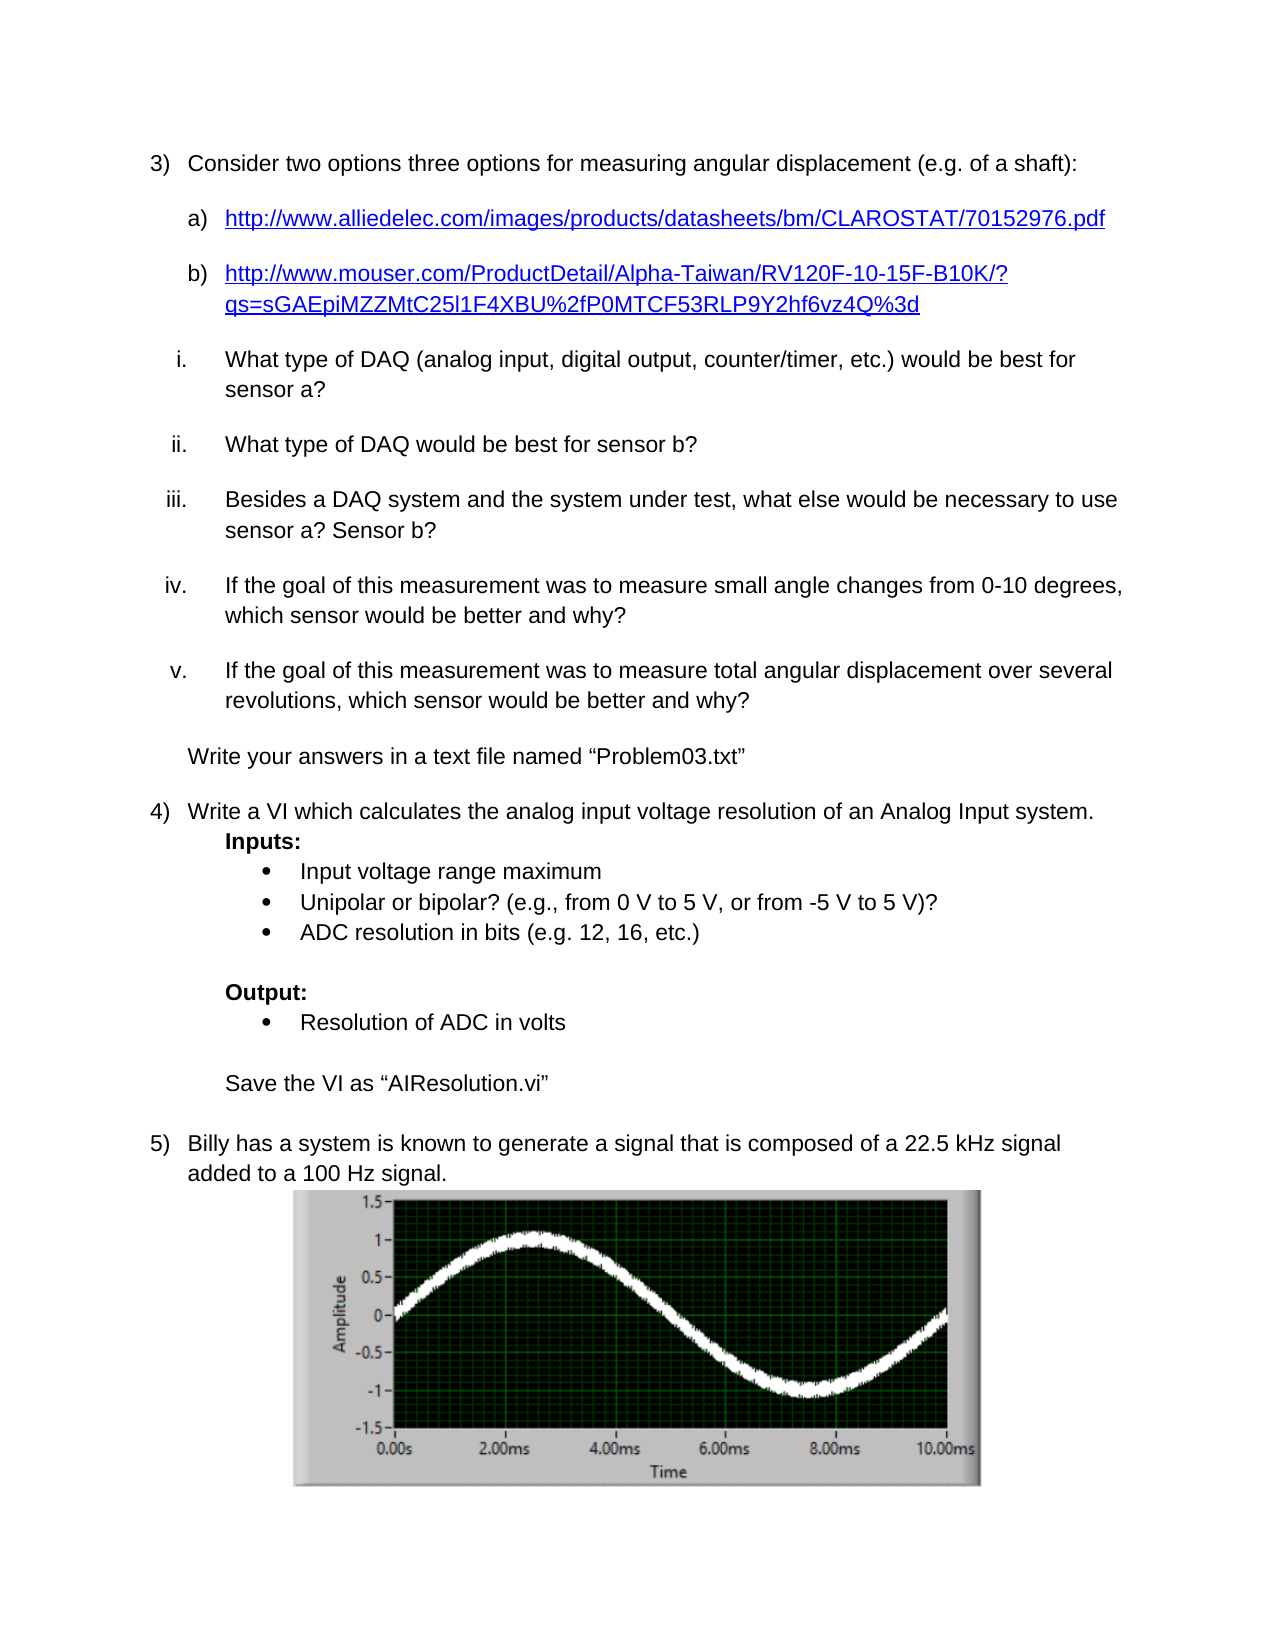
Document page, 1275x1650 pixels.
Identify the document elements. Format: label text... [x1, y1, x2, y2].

list Input voltage range maximum [262, 858, 1125, 885]
list ADC resolution in bits (e.g. 12, 16, etc.) [262, 919, 1125, 945]
list Inputs: [225, 828, 1125, 854]
list If the goal of this measurement was to measure total angular displacement over several revolutions, which sensor would be better and why? [187, 657, 1125, 714]
list What type of DAQ (analog input, digital output, counter/timer, etc.) would be best for sensor a? [187, 346, 1125, 402]
list Unipolar or bipolar? (e.g., from 0 V to 5 V, or from -5 V to 5 V)? [262, 888, 1125, 915]
list Save the VI as “AIResolution.vi” [225, 1070, 1125, 1096]
picture [293, 1190, 982, 1487]
text Consider two options three options for measuring angular displacement (e.g. of a shaft): [150, 150, 1125, 176]
list http://www.mouser.com/ProductDetail/Alpha-Taiwan/RV120F-10-15F-B10K/?qs=sGAEpiMZZMtC25l1F4XBU%2fP0MTCF53RLP9Y2hf6vz4Q%3d [187, 260, 1125, 317]
list Besides a DAQ system and the system under test, what else would be necessary to use sensor a? Sensor b? [187, 486, 1125, 543]
list http://www.alliedelec.com/images/products/datasheets/bm/CLAROSTAT/70152976.pdf [187, 205, 1125, 232]
text Billy has a system is known to generate a signal that is composed of a 22.5 kHz signal added to a 100 Hz signal. [150, 1130, 1125, 1187]
list Write your answers in a text file named “Problem03.txt” [187, 743, 1125, 769]
list Output: [225, 979, 1125, 1006]
list If the goal of this measurement was to measure small angle changes from 0-10 degrees, which sensor would be better and why? [187, 572, 1125, 628]
list What type of DAQ would be best for sensor b? [187, 431, 1125, 458]
text Write a VI which calculates the analog input voltage resolution of an Analog Input system. [150, 798, 1125, 824]
list Resolution of ADC in volts [262, 1009, 1125, 1036]
